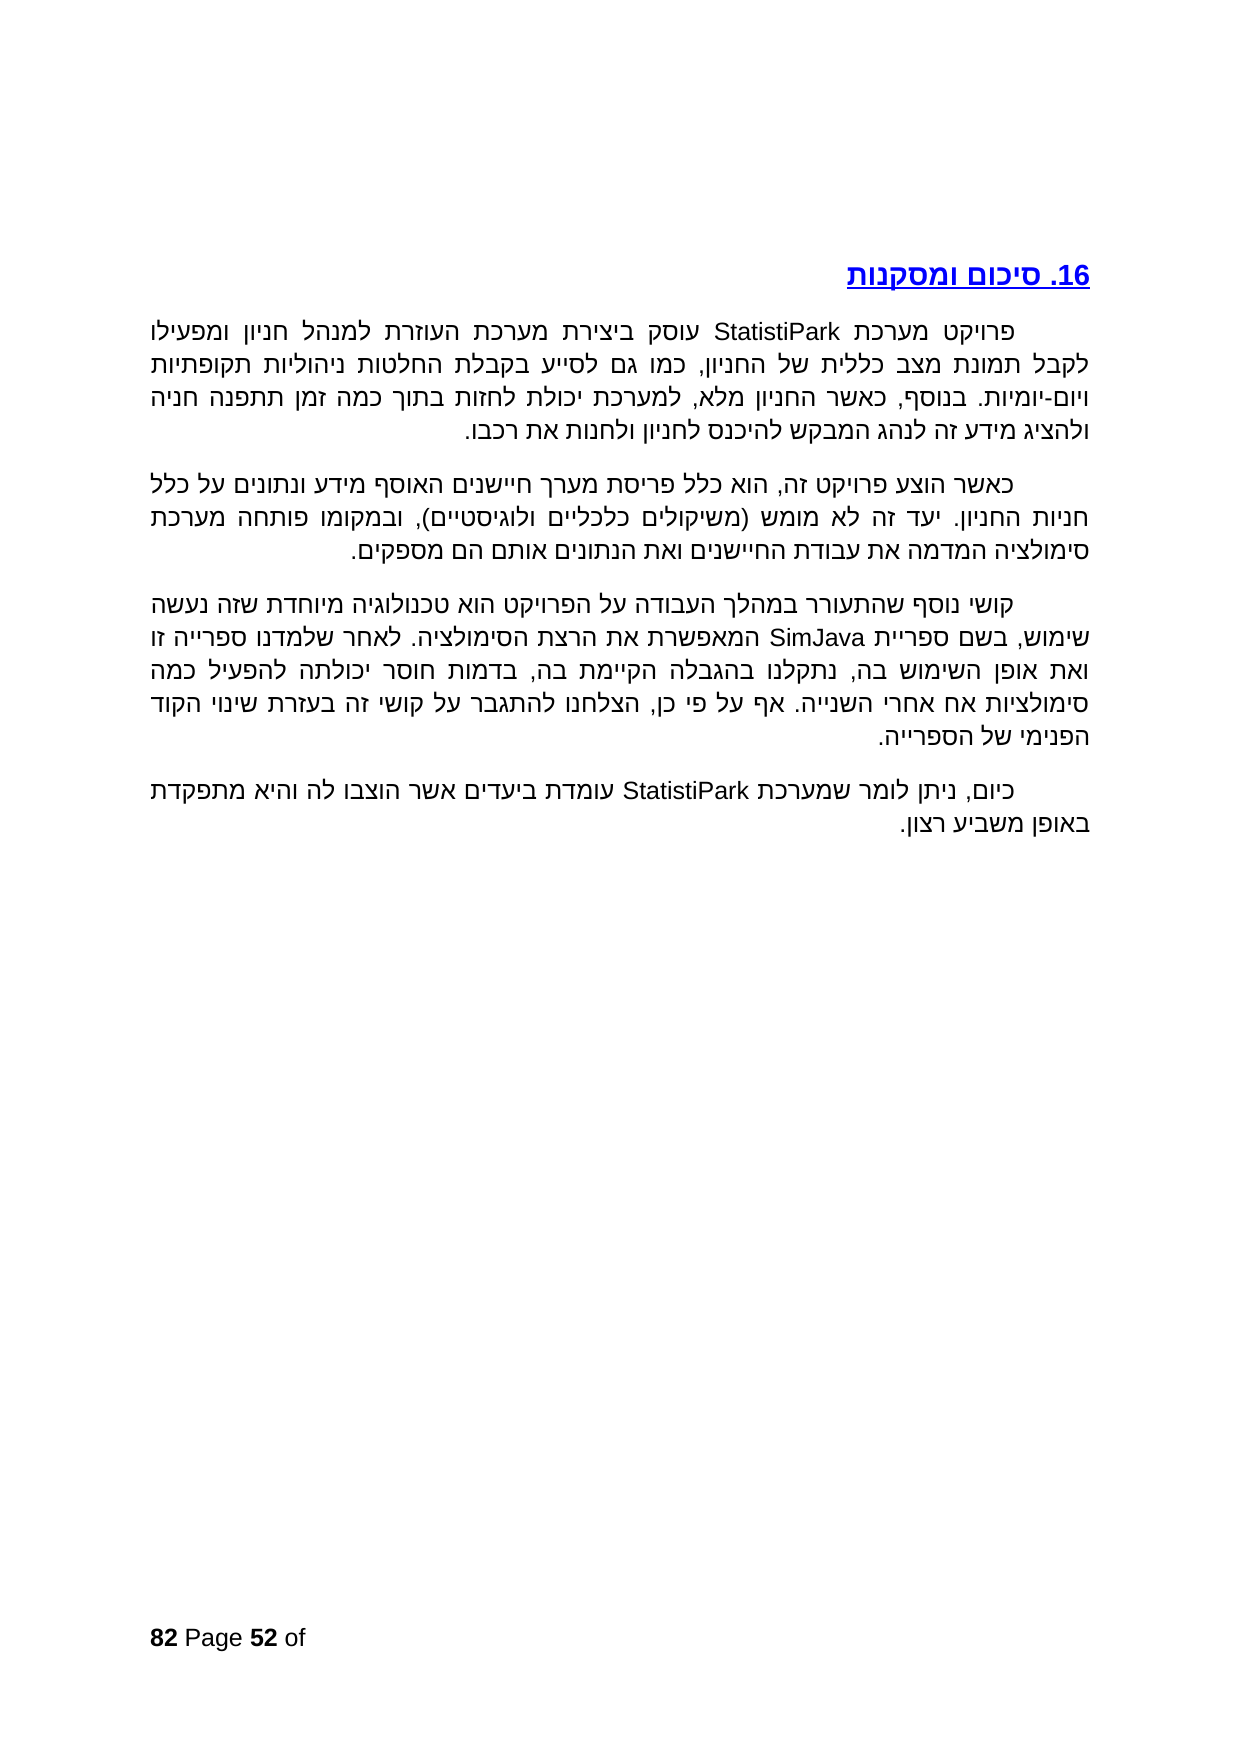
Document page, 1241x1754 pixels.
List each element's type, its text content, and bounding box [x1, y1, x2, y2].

text פרויקט מערכת StatistiPark עוסק ביצירת מערכת העוזרת למנהל חניון ומפעילו לקבל תמונת מצב כללית של החניון, כמו גם לסייע בקבלת החלטות ניהוליות תקופתיות ויום-יומיות. בנוסף, כאשר החניון מלא, למערכת יכולת לחזות בתוך כמה זמן תתפנה חניה ולהציג מידע זה לנהג המבקש להיכנס לחניון ולחנות את רכבו. [150, 317, 1090, 445]
text 16. סיכום ומסקנות [150, 258, 1090, 291]
text כאשר הוצע פרויקט זה, הוא כלל פריסת מערך חיישנים האוסף מידע ונתונים על כלל חניות החניון. יעד זה לא מומש (משיקולים כלכליים ולוגיסטיים), ובמקומו פותחה מערכת סימולציה המדמה את עבודת החיישנים ואת הנתונים אותם הם מספקים. [150, 470, 1090, 565]
text קושי נוסף שהתעורר במהלך העבודה על הפרויקט הוא טכנולוגיה מיוחדת שזה נעשה שימוש, בשם ספריית SimJava המאפשרת את הרצת הסימולציה. לאחר שלמדנו ספרייה זו ואת אופן השימוש בה, נתקלנו בהגבלה הקיימת בה, בדמות חוסר יכולתה להפעיל כמה סימולציות אח אחרי השנייה. אף על פי כן, הצלחנו להתגבר על קושי זה בעזרת שינוי הקוד הפנימי של הספרייה. [150, 590, 1090, 751]
text כיום, ניתן לומר שמערכת StatistiPark עומדת ביעדים אשר הוצבו לה והיא מתפקדת באופן משביע רצון. [150, 776, 1090, 838]
